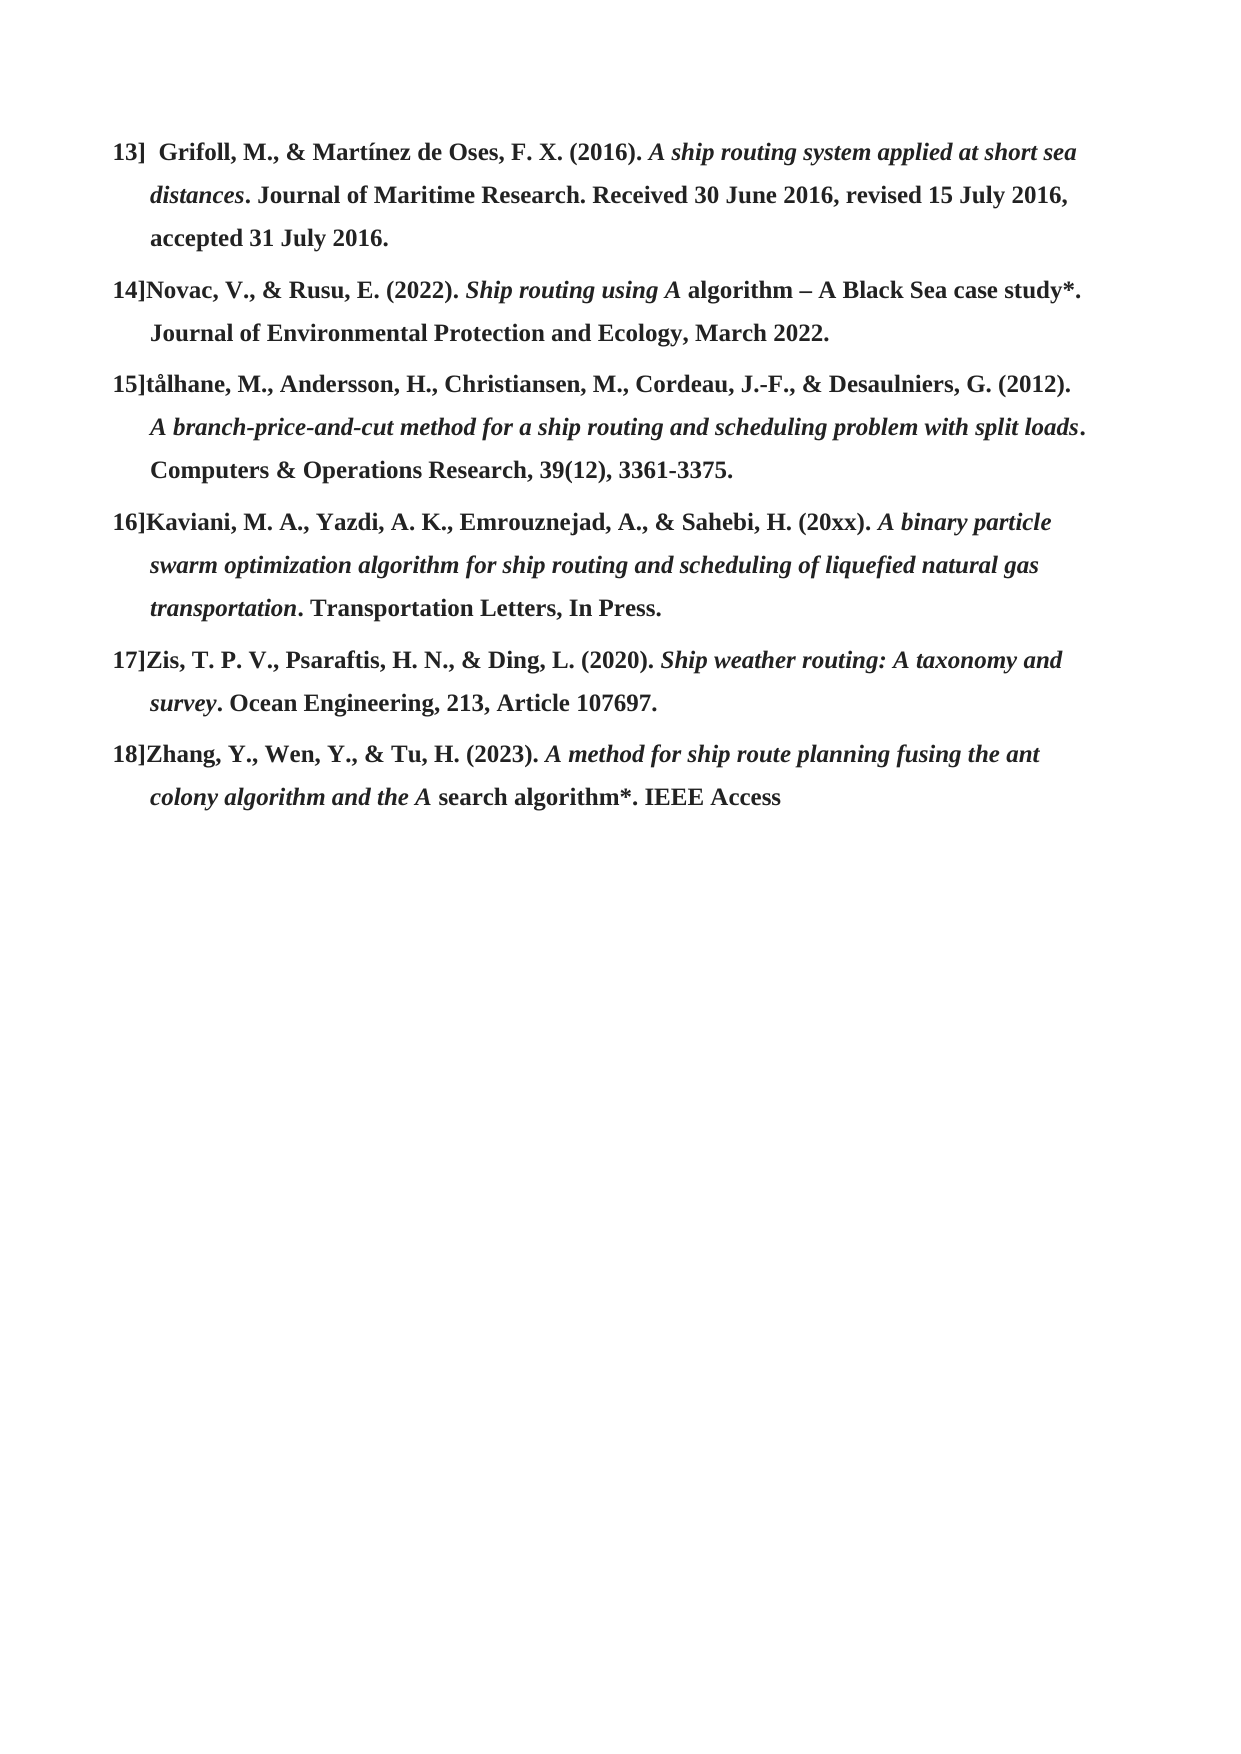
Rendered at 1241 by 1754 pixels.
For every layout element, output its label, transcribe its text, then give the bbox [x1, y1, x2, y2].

list 16]Kaviani, M. A., Yazdi, A. K., Emrouznejad, A., & Sahebi, H. (20xx). A binary particle swarm optimization algorithm for ship routing and scheduling of liquefied natural gas transportation. Transportation Letters, In Press. [112, 503, 1090, 626]
list 15]tålhane, M., Andersson, H., Christiansen, M., Cordeau, J.-F., & Desaulniers, G. (2012). A branch-price-and-cut method for a ship routing and scheduling problem with split loads. Computers & Operations Research, 39(12), 3361-3375. [112, 365, 1090, 488]
list 18]Zhang, Y., Wen, Y., & Tu, H. (2023). A method for ship route planning fusing the ant colony algorithm and the A search algorithm*. IEEE Access [112, 735, 1090, 815]
list 13] Grifoll, M., & Martínez de Oses, F. X. (2016). A ship routing system applied at short sea distances. Journal of Maritime Research. Received 30 June 2016, revised 15 July 2016, accepted 31 July 2016. [112, 133, 1090, 256]
list 17]Zis, T. P. V., Psaraftis, H. N., & Ding, L. (2020). Ship weather routing: A taxonomy and survey. Ocean Engineering, 213, Article 107697. [112, 641, 1090, 721]
list 14]Novac, V., & Rusu, E. (2022). Ship routing using A algorithm – A Black Sea case study*. Journal of Environmental Protection and Ecology, March 2022. [112, 271, 1090, 351]
